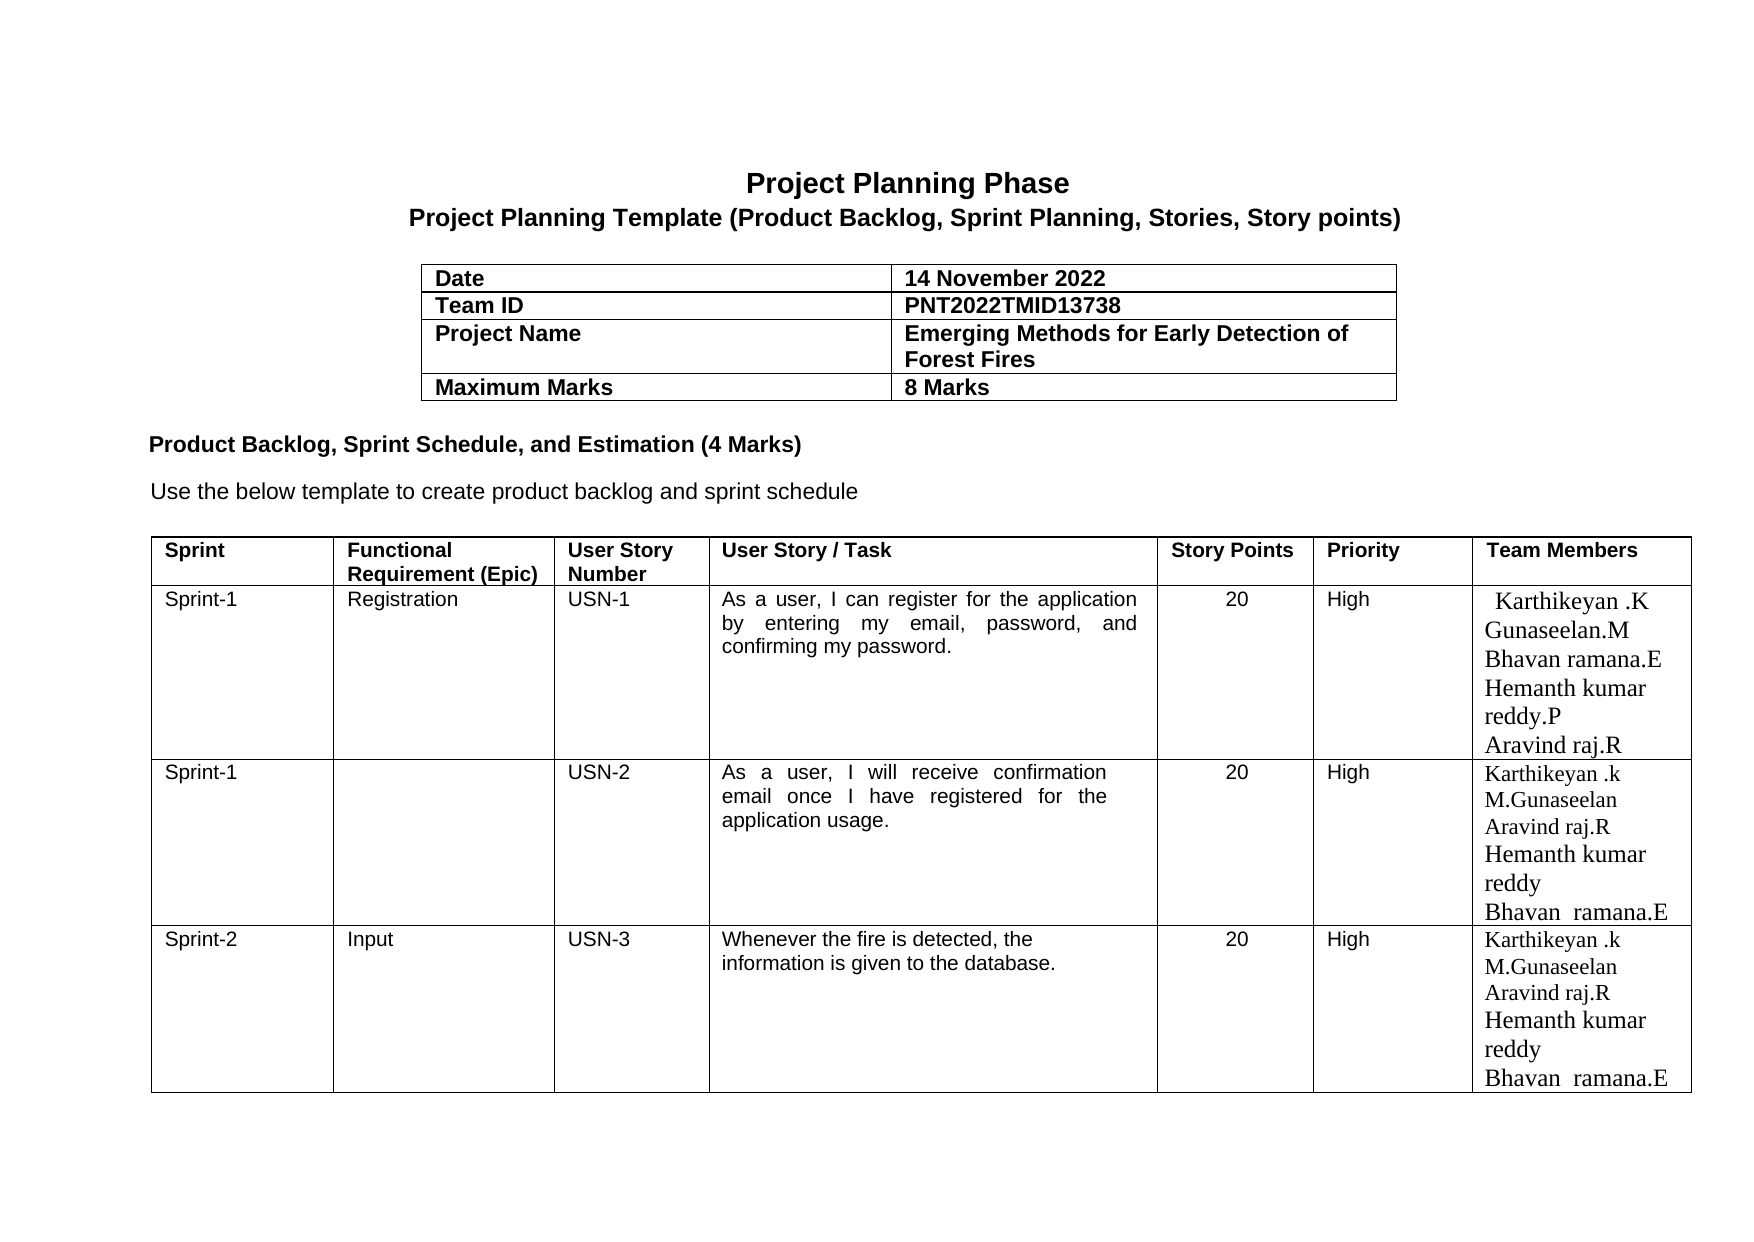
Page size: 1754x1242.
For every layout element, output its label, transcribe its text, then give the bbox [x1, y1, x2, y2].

table_cell 20 [1158, 760, 1313, 925]
text Project Planning Phase [186, 167, 1629, 200]
table_cell Maximum Marks [422, 374, 891, 400]
table_cell 20 [1158, 926, 1313, 1092]
table_cell Karthikeyan .K Gunaseelan.M Bhavan ramana.E Hemanth kumar reddy.P Aravind raj.R [1473, 586, 1691, 759]
table_cell Input [334, 926, 554, 1092]
table_cell High [1314, 586, 1472, 759]
table_cell USN-3 [555, 926, 709, 1092]
table_cell High [1314, 760, 1472, 925]
table_cell 20 [1158, 586, 1313, 759]
table_cell High [1314, 926, 1472, 1092]
table_header Priority [1314, 538, 1472, 585]
table_cell 8 Marks [892, 374, 1396, 400]
table_header 14 November 2022 [892, 265, 1396, 291]
table_cell Emerging Methods for Early Detection of Forest Fires [892, 320, 1396, 373]
table_cell As a user, I will receive confirmation email once I have registered for the application usage. [710, 760, 1157, 925]
table_cell Registration [334, 586, 554, 759]
table_cell [334, 760, 554, 925]
table_header Functional Requirement (Epic) [334, 538, 554, 585]
table_header User Story Number [555, 538, 709, 585]
text Product Backlog, Sprint Schedule, and Estimation (4 Marks) [148, 431, 1629, 458]
text Project Planning Template (Product Backlog, Sprint Planning, Stories, Story points) [139, 203, 1402, 231]
table_header Date [422, 265, 891, 291]
table_header Story Points [1158, 538, 1313, 585]
table_cell USN-1 [555, 586, 709, 759]
table_cell Whenever the fire is detected, the information is given to the database. [710, 926, 1157, 1092]
table_header User Story / Task [710, 538, 1157, 585]
table_cell Sprint-2 [152, 926, 333, 1092]
table_cell Sprint-1 [152, 760, 333, 925]
table_cell Team ID [422, 293, 891, 319]
table_cell USN-2 [555, 760, 709, 925]
table_cell Sprint-1 [152, 586, 333, 759]
table_cell Karthikeyan .k M.Gunaseelan Aravind raj.R Hemanth kumar reddy Bhavan ramana.E [1473, 760, 1691, 925]
table_cell As a user, I can register for the application by entering my email, password, and confirming my password. [710, 586, 1157, 759]
table_cell PNT2022TMID13738 [892, 293, 1396, 319]
table_header Sprint [152, 538, 333, 585]
table_cell Project Name [422, 320, 891, 373]
table_cell Karthikeyan .k M.Gunaseelan Aravind raj.R Hemanth kumar reddy Bhavan ramana.E [1473, 926, 1691, 1092]
text Use the below template to create product backlog and sprint schedule [150, 478, 1629, 504]
table_header Team Members [1473, 538, 1691, 585]
